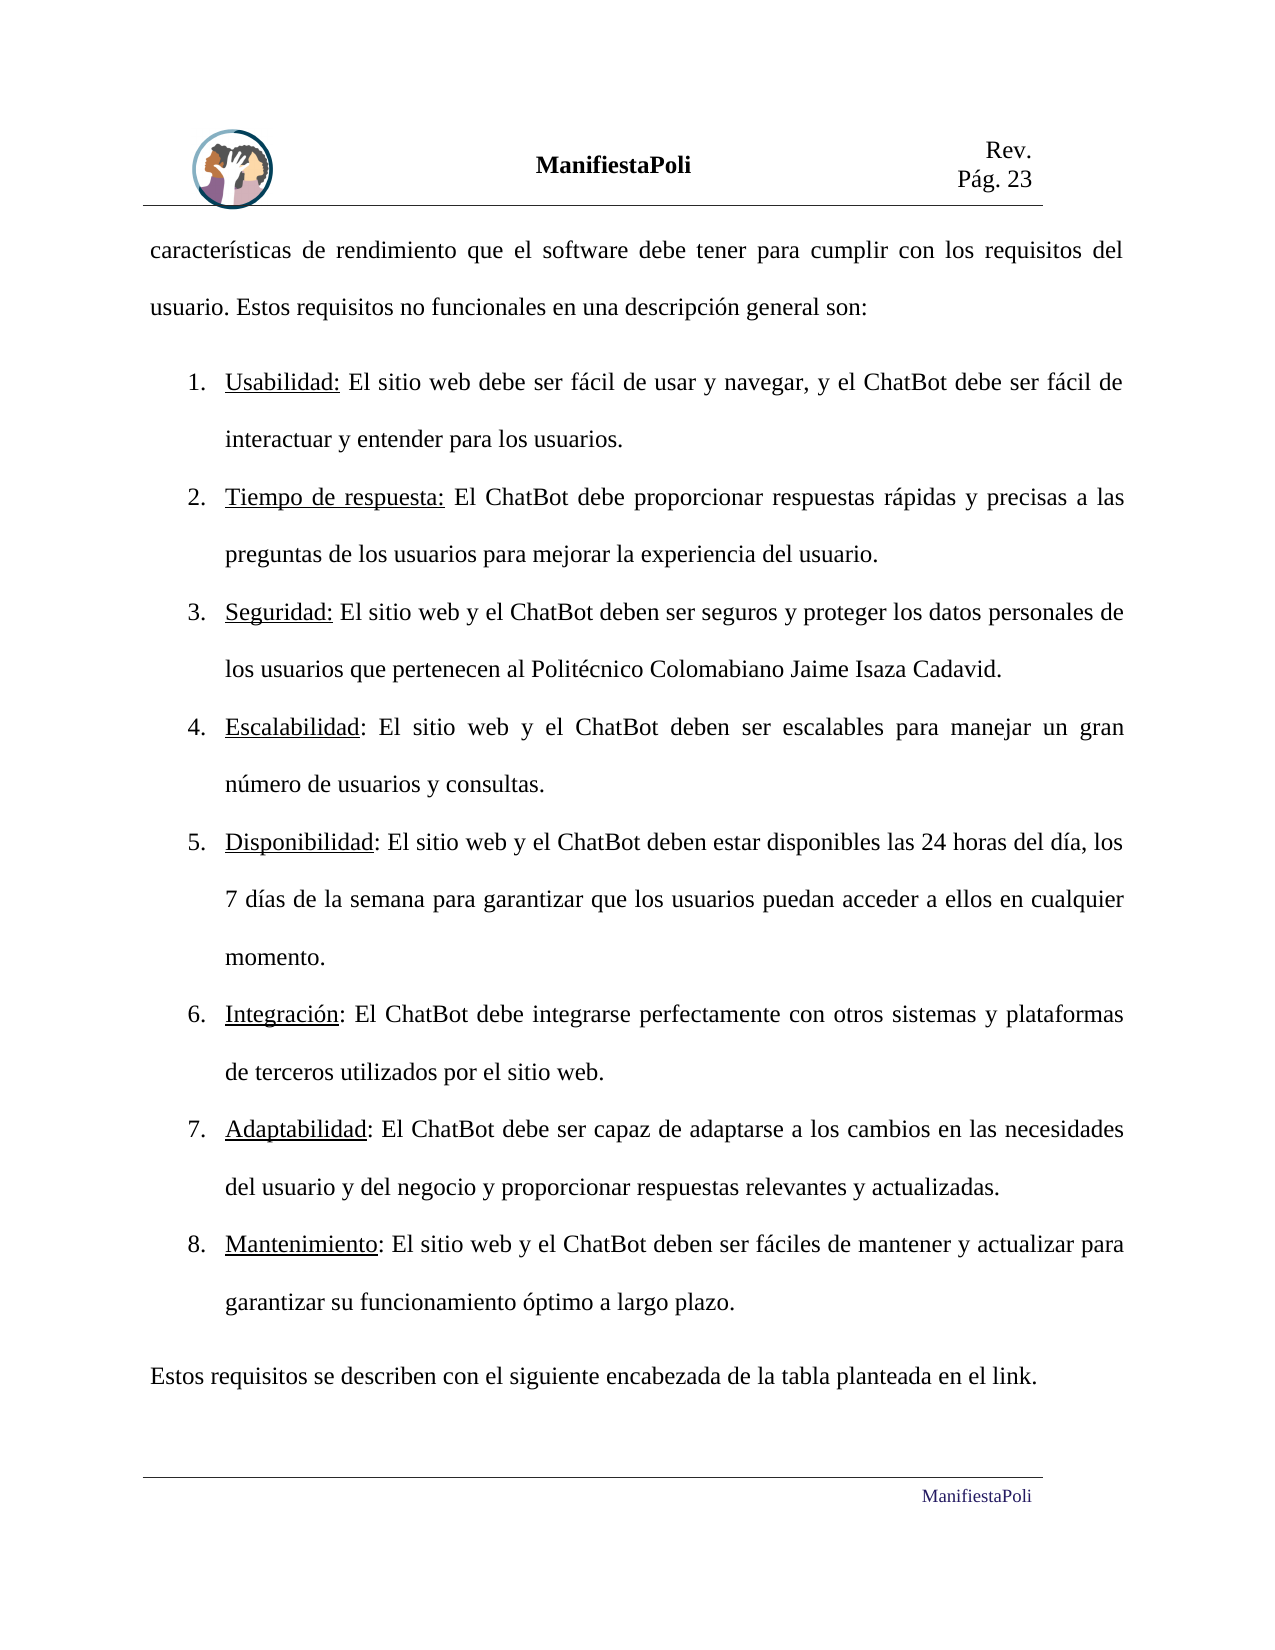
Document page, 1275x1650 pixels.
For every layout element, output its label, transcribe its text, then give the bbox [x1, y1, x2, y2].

list Tiempo de respuesta: El ChatBot debe proporcionar respuestas rápidas y precisas a las preguntas de los usuarios para mejorar la experiencia del usuario. [187, 482, 1125, 568]
picture [190, 206, 227, 210]
list Usabilidad: El sitio web debe ser fácil de usar y navegar, y el ChatBot debe ser fácil de interactuar y entender para los usuarios. [187, 367, 1125, 453]
list Escalabilidad: El sitio web y el ChatBot deben ser escalables para manejar un gran número de usuarios y consultas. [187, 712, 1125, 798]
picture [239, 206, 274, 210]
list Integración: El ChatBot debe integrarse perfectamente con otros sistemas y plataformas de terceros utilizados por el sitio web. [187, 999, 1125, 1085]
list Disponibilidad: El sitio web y el ChatBot deben estar disponibles las 24 horas del día, los 7 días de la semana para garantizar que los usuarios puedan acceder a ellos en cualquier momento. [187, 827, 1125, 970]
list Seguridad: El sitio web y el ChatBot deben ser seguros y proteger los datos personales de los usuarios que pertenecen al Politécnico Colomabiano Jaime Isaza Cadavid. [187, 597, 1125, 683]
list Adaptabilidad: El ChatBot debe ser capaz de adaptarse a los cambios en las necesidades del usuario y del negocio y proporcionar respuestas relevantes y actualizadas. [187, 1114, 1125, 1200]
list Mantenimiento: El sitio web y el ChatBot deben ser fáciles de mantener y actualizar para garantizar su funcionamiento óptimo a largo plazo. [187, 1229, 1125, 1315]
picture [190, 128, 274, 205]
text Estos requisitos se describen con el siguiente encabezada de la tabla planteada en el link. [150, 1361, 1125, 1389]
